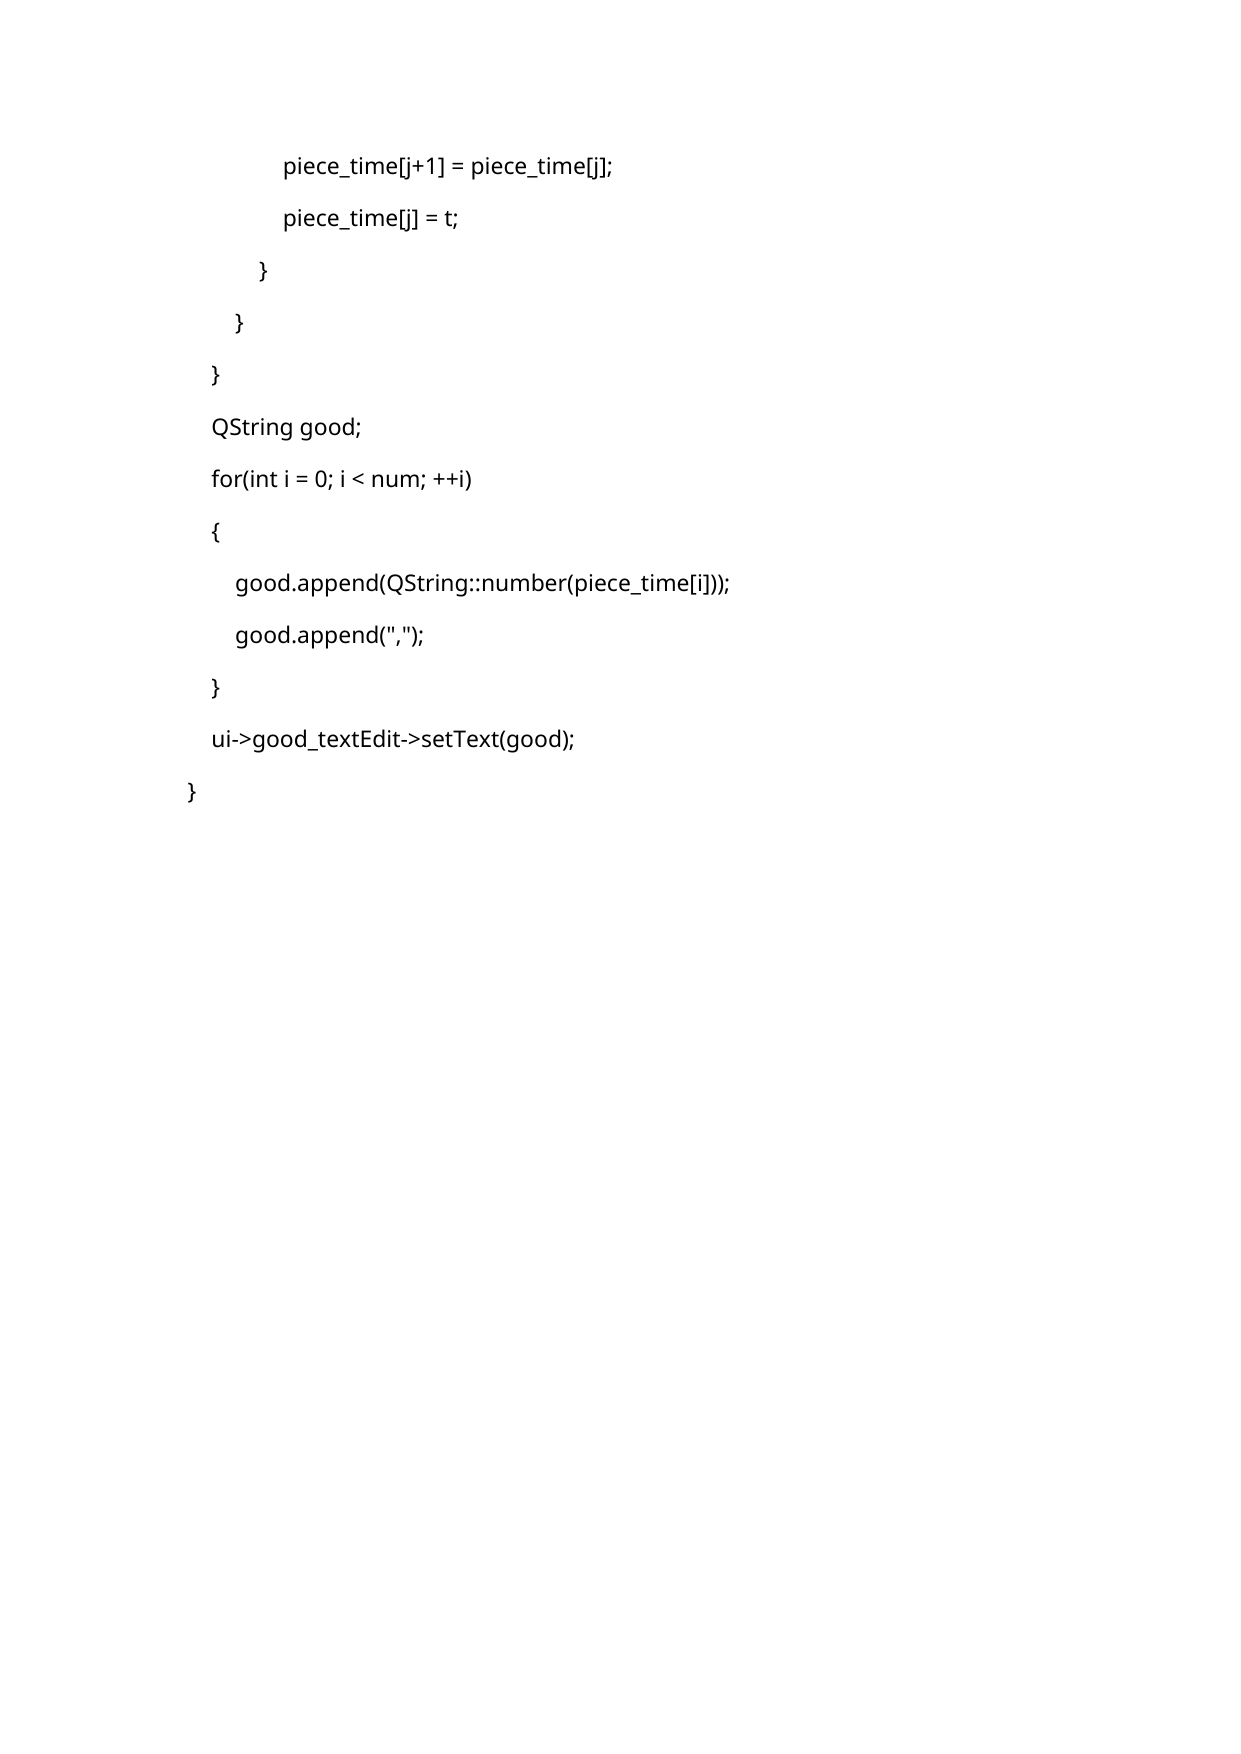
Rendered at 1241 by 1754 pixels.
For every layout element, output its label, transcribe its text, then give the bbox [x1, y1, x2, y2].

text } [187, 358, 1053, 389]
text good.append(QString::number(piece_time[i])); [187, 567, 1053, 598]
text } [187, 775, 1053, 806]
text } [187, 306, 1053, 337]
text } [187, 254, 1053, 285]
text } [187, 671, 1053, 702]
text good.append(","); [187, 619, 1053, 650]
text for(int i = 0; i < num; ++i) [187, 462, 1053, 494]
text piece_time[j+1] = piece_time[j]; [187, 150, 1053, 181]
text { [187, 514, 1053, 546]
text piece_time[j] = t; [187, 202, 1053, 233]
text QString good; [187, 410, 1053, 442]
text ui->good_textEdit->setText(good); [187, 723, 1053, 754]
